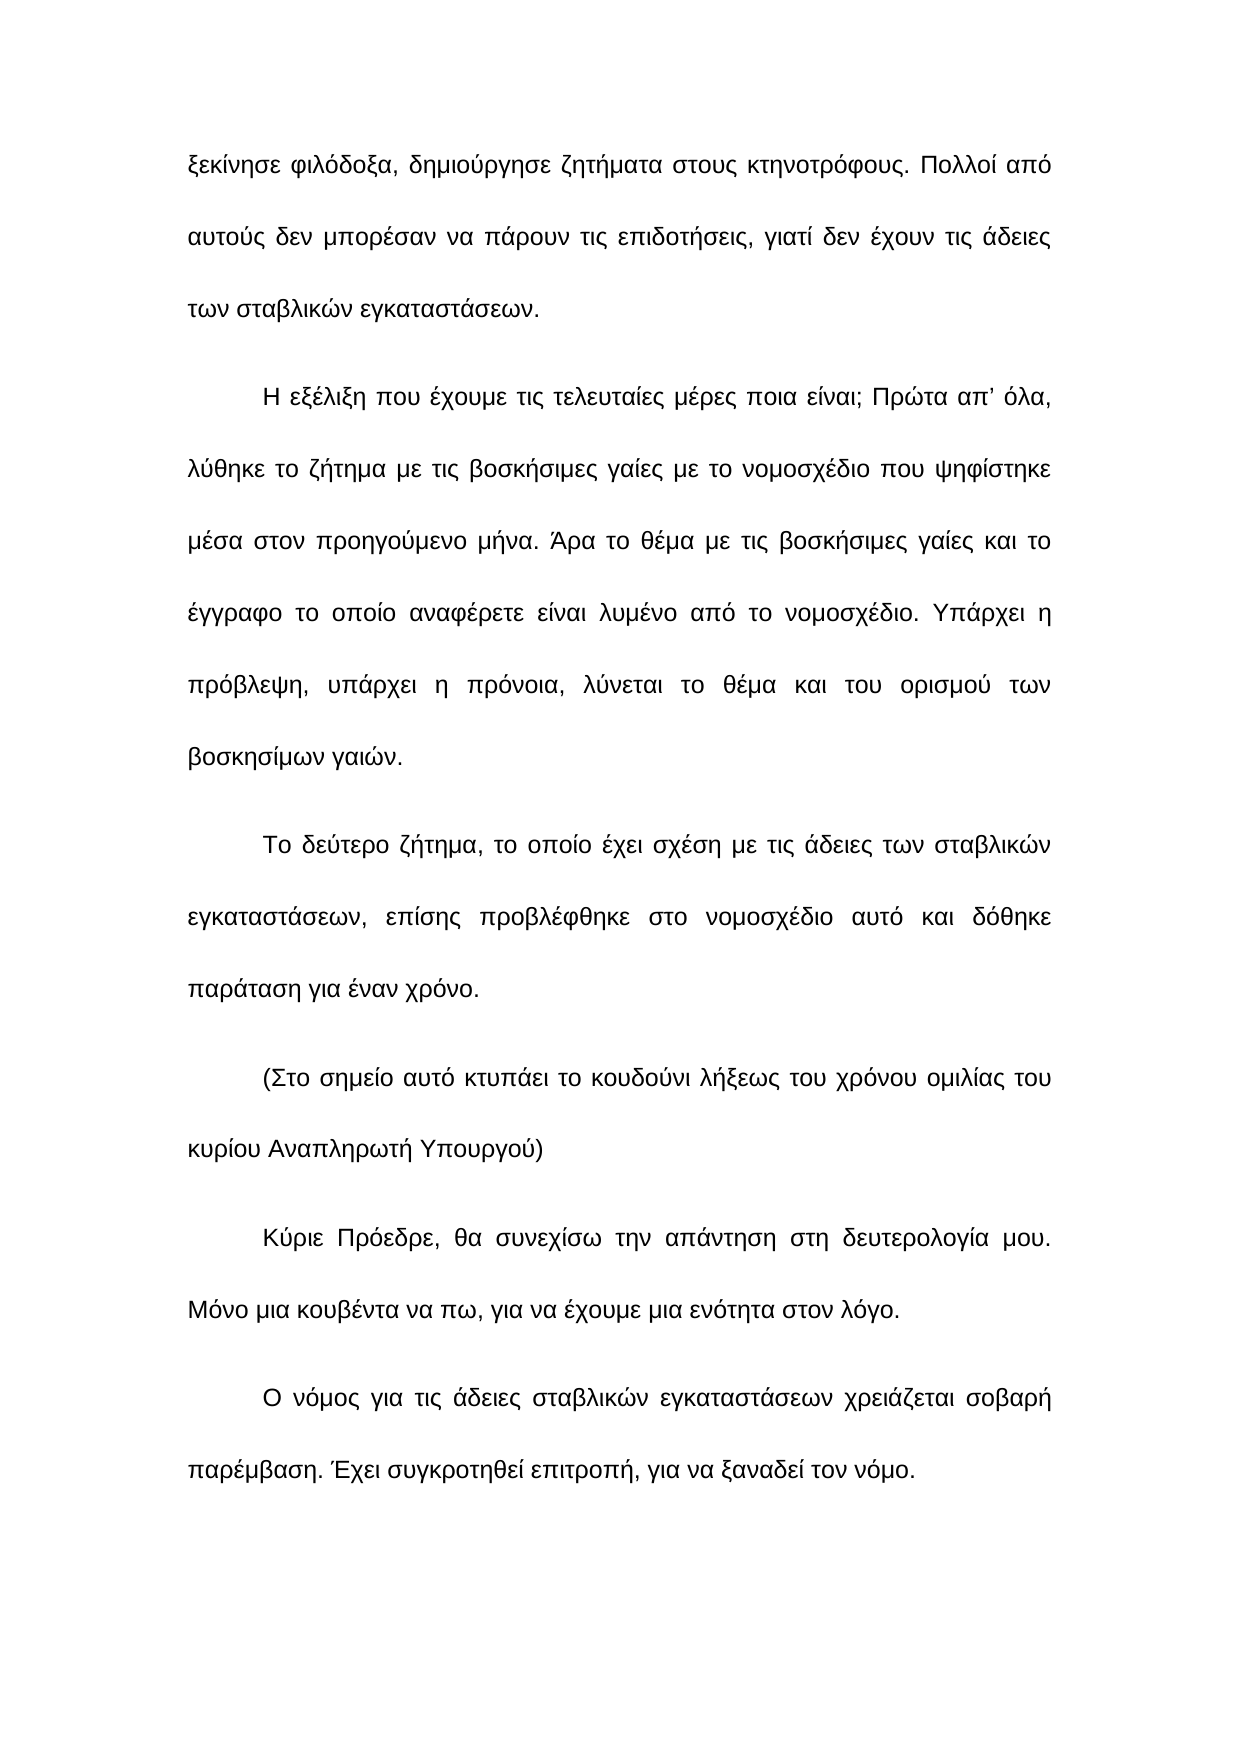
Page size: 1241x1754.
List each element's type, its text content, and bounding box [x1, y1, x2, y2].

text Το δεύτερο ζήτημα, το οποίο έχει σχέση με τις άδειες των σταβλικών εγκαταστάσεων, επίσης προβλέφθηκε στο νομοσχέδιο αυτό και δόθηκε παράταση για έναν χρόνο. [187, 830, 1053, 1003]
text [187, 150, 1053, 322]
text Η εξέλιξη που έχουμε τις τελευταίες μέρες ποια είναι; Πρώτα απ’ όλα, λύθηκε το ζήτημα με τις βοσκήσιμες γαίες με το νομοσχέδιο που ψηφίστηκε μέσα στον προηγούμενο μήνα. Άρα το θέμα με τις βοσκήσιμες γαίες και το έγγραφο το οποίο αναφέρετε είναι λυμένο από το νομοσχέδιο. Υπάρχει η πρόβλεψη, υπάρχει η πρόνοια, λύνεται το θέμα και του ορισμού των βοσκησίμων γαιών. [187, 382, 1053, 770]
text Ο νόμος για τις άδειες σταβλικών εγκαταστάσεων χρειάζεται σοβαρή παρέμβαση. Έχει συγκροτηθεί επιτροπή, για να ξαναδεί τον νόμο. [187, 1383, 1053, 1484]
text Κύριε Πρόεδρε, θα συνεχίσω την απάντηση στη δευτερολογία μου. Μόνο μια κουβέντα να πω, για να έχουμε μια ενότητα στον λόγο. [187, 1223, 1053, 1323]
text (Στο σημείο αυτό κτυπάει το κουδούνι λήξεως του χρόνου ομιλίας του κυρίου Αναπληρωτή Υπουργού) [187, 1062, 1053, 1163]
